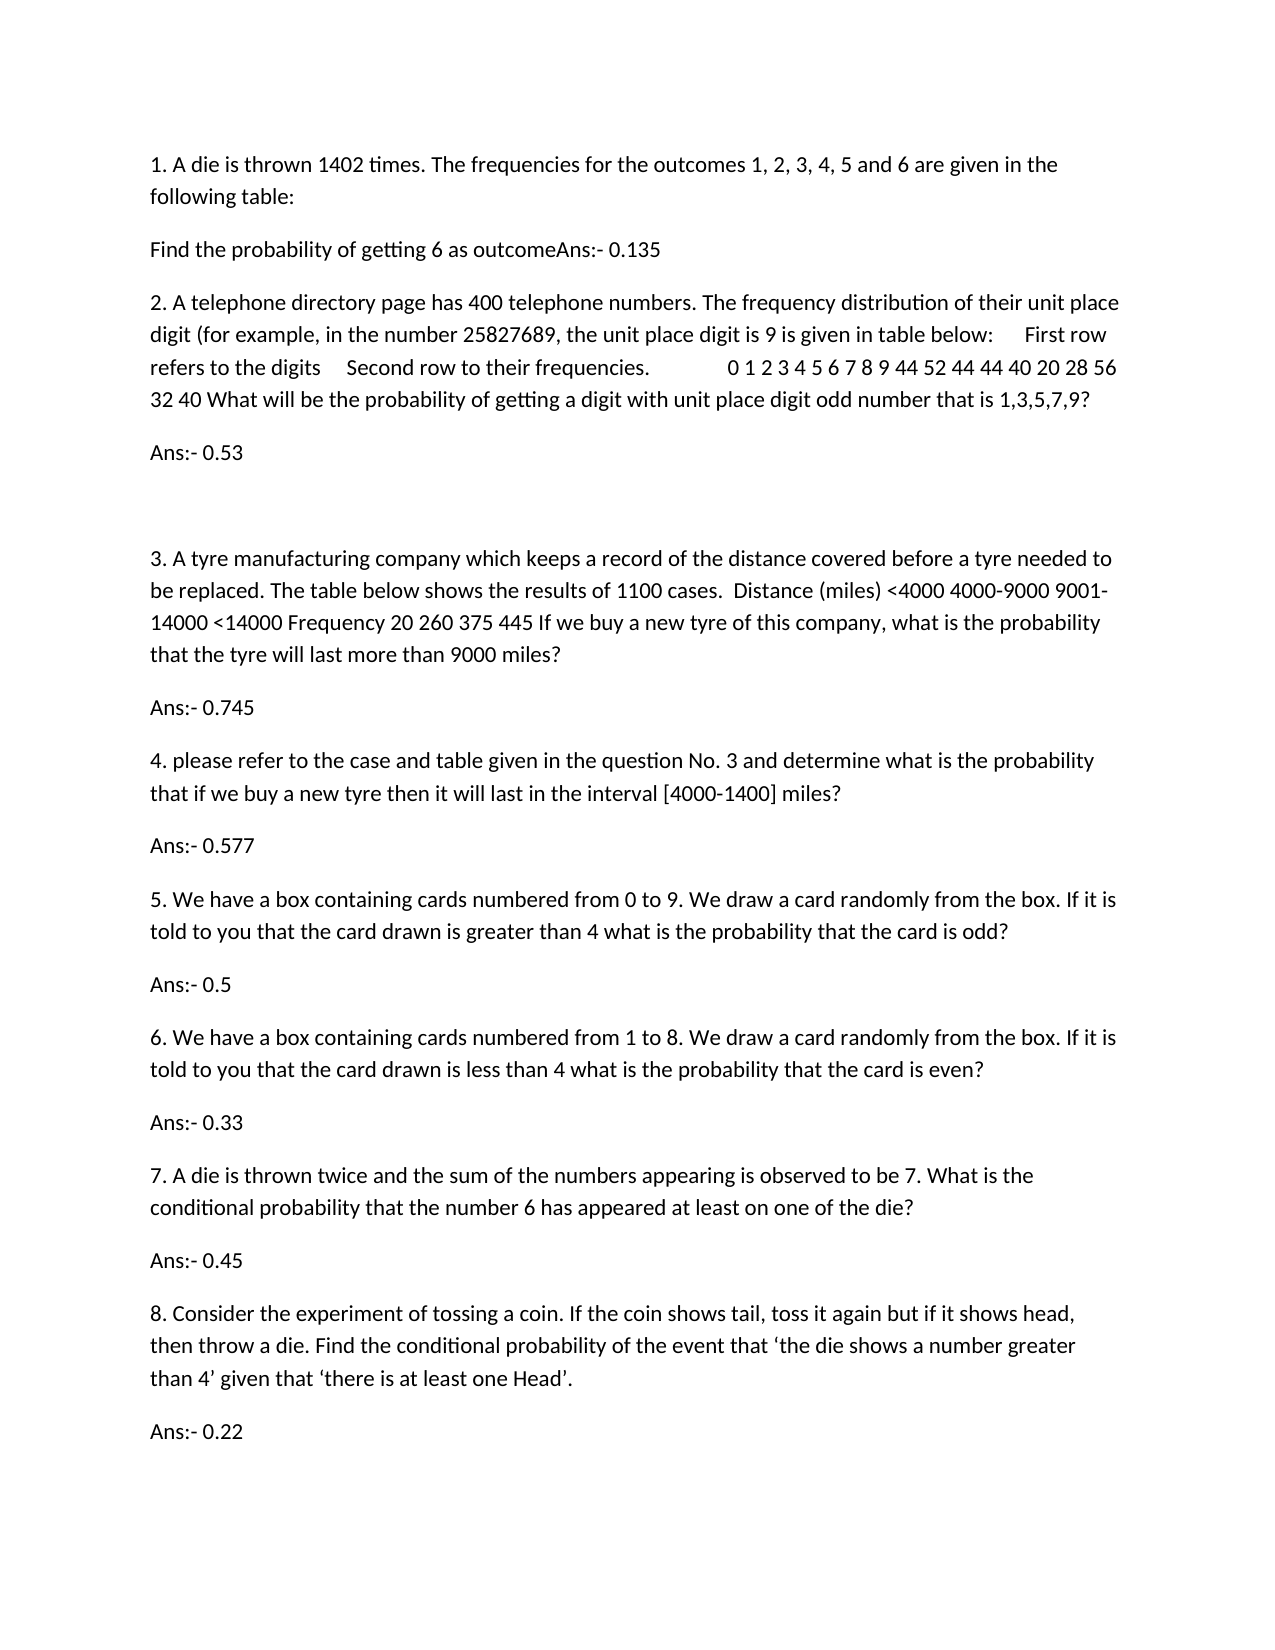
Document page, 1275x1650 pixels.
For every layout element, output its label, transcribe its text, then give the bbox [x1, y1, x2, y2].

text Ans:- 0.53 [150, 438, 1125, 466]
text 5. We have a box containing cards numbered from 0 to 9. We draw a card randomly from the box. If it is told to you that the card drawn is greater than 4 what is the probability that the card is odd? [150, 885, 1125, 945]
text 2. A telephone directory page has 400 telephone numbers. The frequency distribution of their unit place digit (for example, in the number 25827689, the unit place digit is 9 is given in table below: First row refers to the digits Second row to their frequencies. 0 1 2 3 4 5 6 7 8 9 44 52 44 44 40 20 28 56 32 40 What will be the probability of getting a digit with unit place digit odd number that is 1,3,5,7,9? [150, 288, 1125, 413]
text Ans:- 0.745 [150, 693, 1125, 721]
text 7. A die is thrown twice and the sum of the numbers appearing is observed to be 7. What is the conditional probability that the number 6 has appeared at least on one of the die? [150, 1161, 1125, 1221]
text 4. please refer to the case and table given in the question No. 3 and determine what is the probability that if we buy a new tyre then it will last in the interval [4000-1400] miles? [150, 746, 1125, 807]
text Ans:- 0.577 [150, 832, 1125, 860]
text Ans:- 0.5 [150, 970, 1125, 998]
text Ans:- 0.45 [150, 1246, 1125, 1274]
text 1. A die is thrown 1402 times. The frequencies for the outcomes 1, 2, 3, 4, 5 and 6 are given in the following table: [150, 150, 1125, 210]
text Ans:- 0.22 [150, 1417, 1125, 1445]
text Find the probability of getting 6 as outcomeAns:- 0.135 [150, 235, 1125, 263]
text Ans:- 0.33 [150, 1108, 1125, 1136]
text 8. Consider the experiment of tossing a coin. If the coin shows tail, toss it again but if it shows head, then throw a die. Find the conditional probability of the event that ‘the die shows a number greater than 4’ given that ‘there is at least one Head’. [150, 1299, 1125, 1392]
text 3. A tyre manufacturing company which keeps a record of the distance covered before a tyre needed to be replaced. The table below shows the results of 1100 cases. Distance (miles) <4000 4000-9000 9001-14000 <14000 Frequency 20 260 375 445 If we buy a new tyre of this company, what is the probability that the tyre will last more than 9000 miles? [150, 544, 1125, 668]
text 6. We have a box containing cards numbered from 1 to 8. We draw a card randomly from the box. If it is told to you that the card drawn is less than 4 what is the probability that the card is even? [150, 1023, 1125, 1083]
